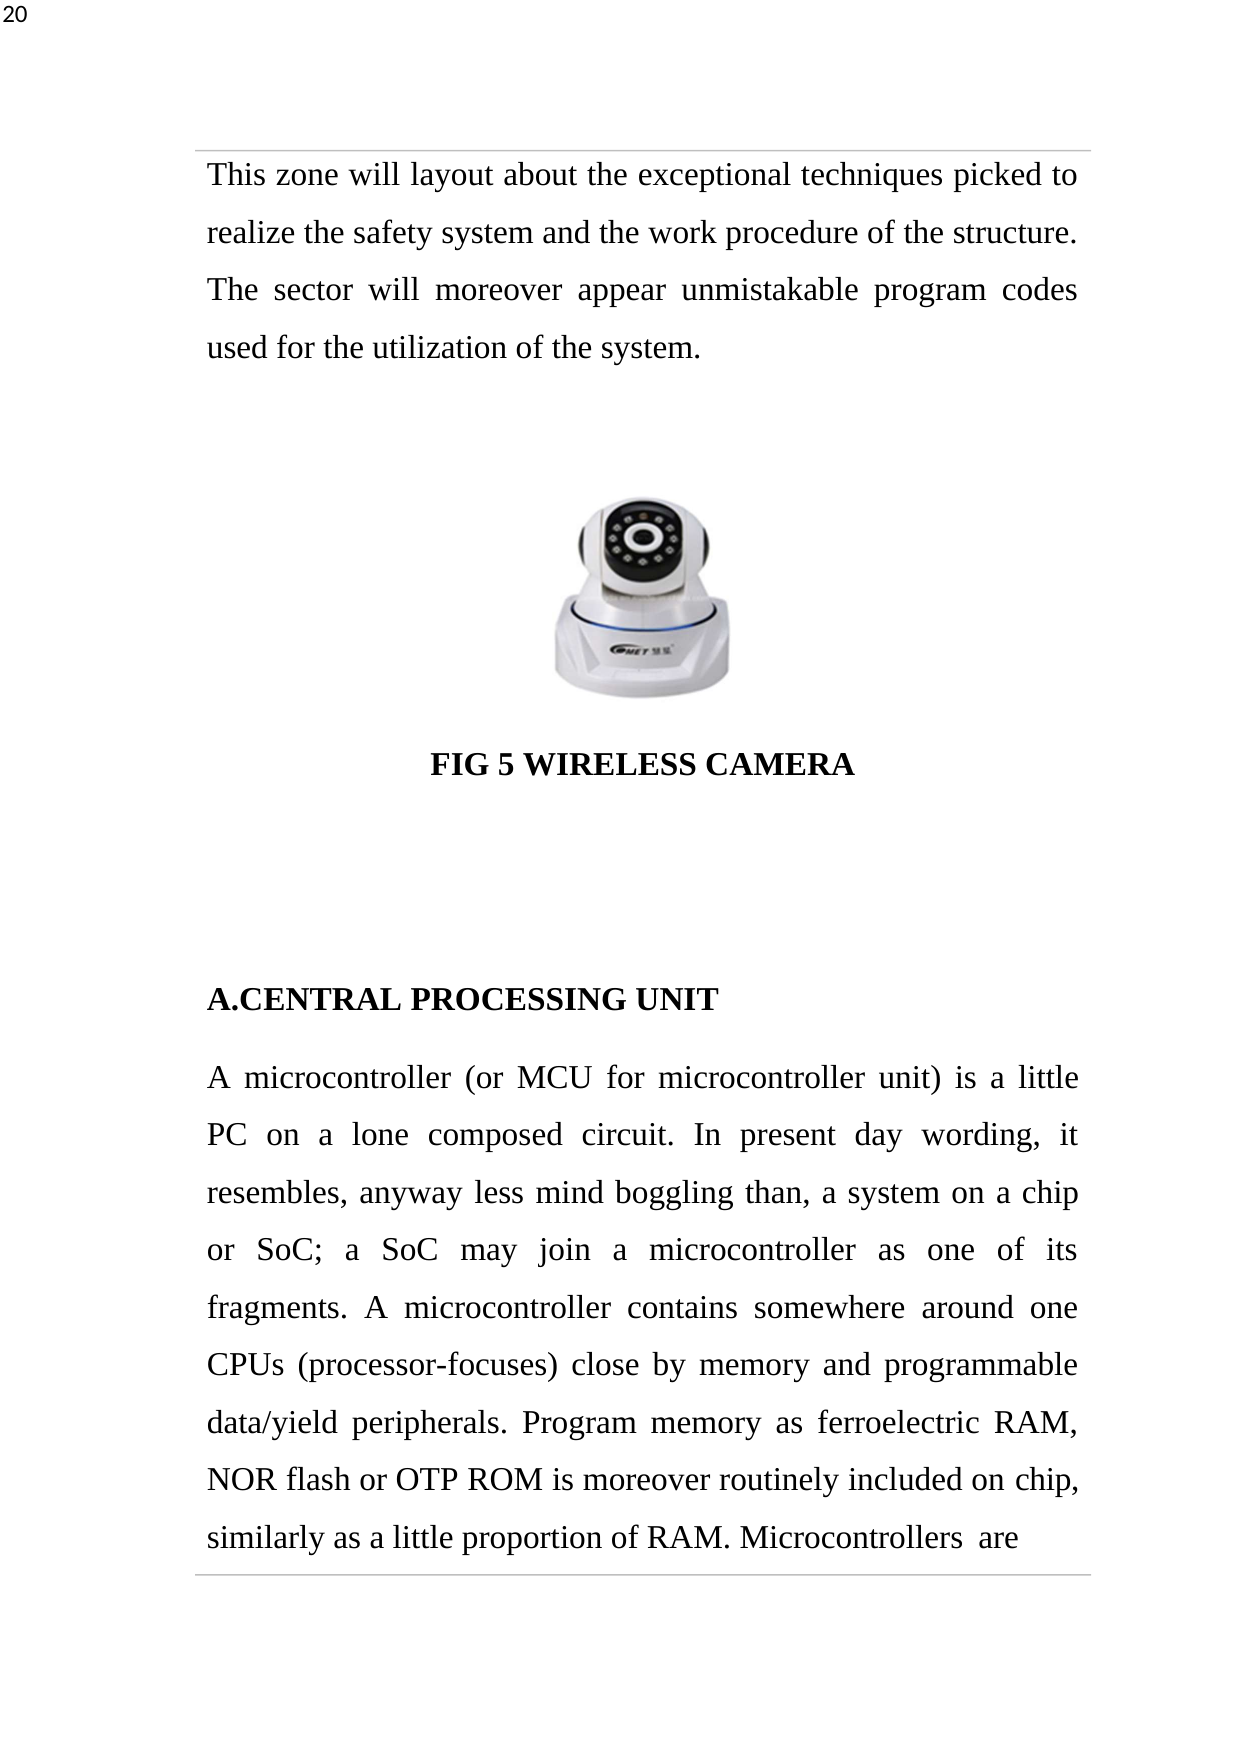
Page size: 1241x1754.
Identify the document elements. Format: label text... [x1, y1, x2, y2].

text This zone will layout about the exceptional techniques picked to realize the safety system and the work procedure of the structure. The sector will moreover appear unmistakable program codes used for the utilization of the system. [207, 155, 1079, 366]
text A microcontroller (or MCU for microcontroller unit) is a little PC on a lone composed circuit. In present day wording, it resembles, anyway less mind boggling than, a system on a chip or SoC; a SoC may join a microcontroller as one of its fragments. A microcontroller contains somewhere around one CPUs (processor-focuses) close by memory and programmable data/yield peripherals. Program memory as ferroelectric RAM, NOR flash or OTP ROM is moreover routinely included on chip, similarly as a little proportion of RAM. Microcontrollers are [207, 1057, 1079, 1555]
text A.CENTRAL PROCESSING UNIT [207, 979, 1126, 1018]
picture [552, 491, 733, 703]
subtitle FIG 5 WIRELESS CAMERA [351, 744, 934, 782]
